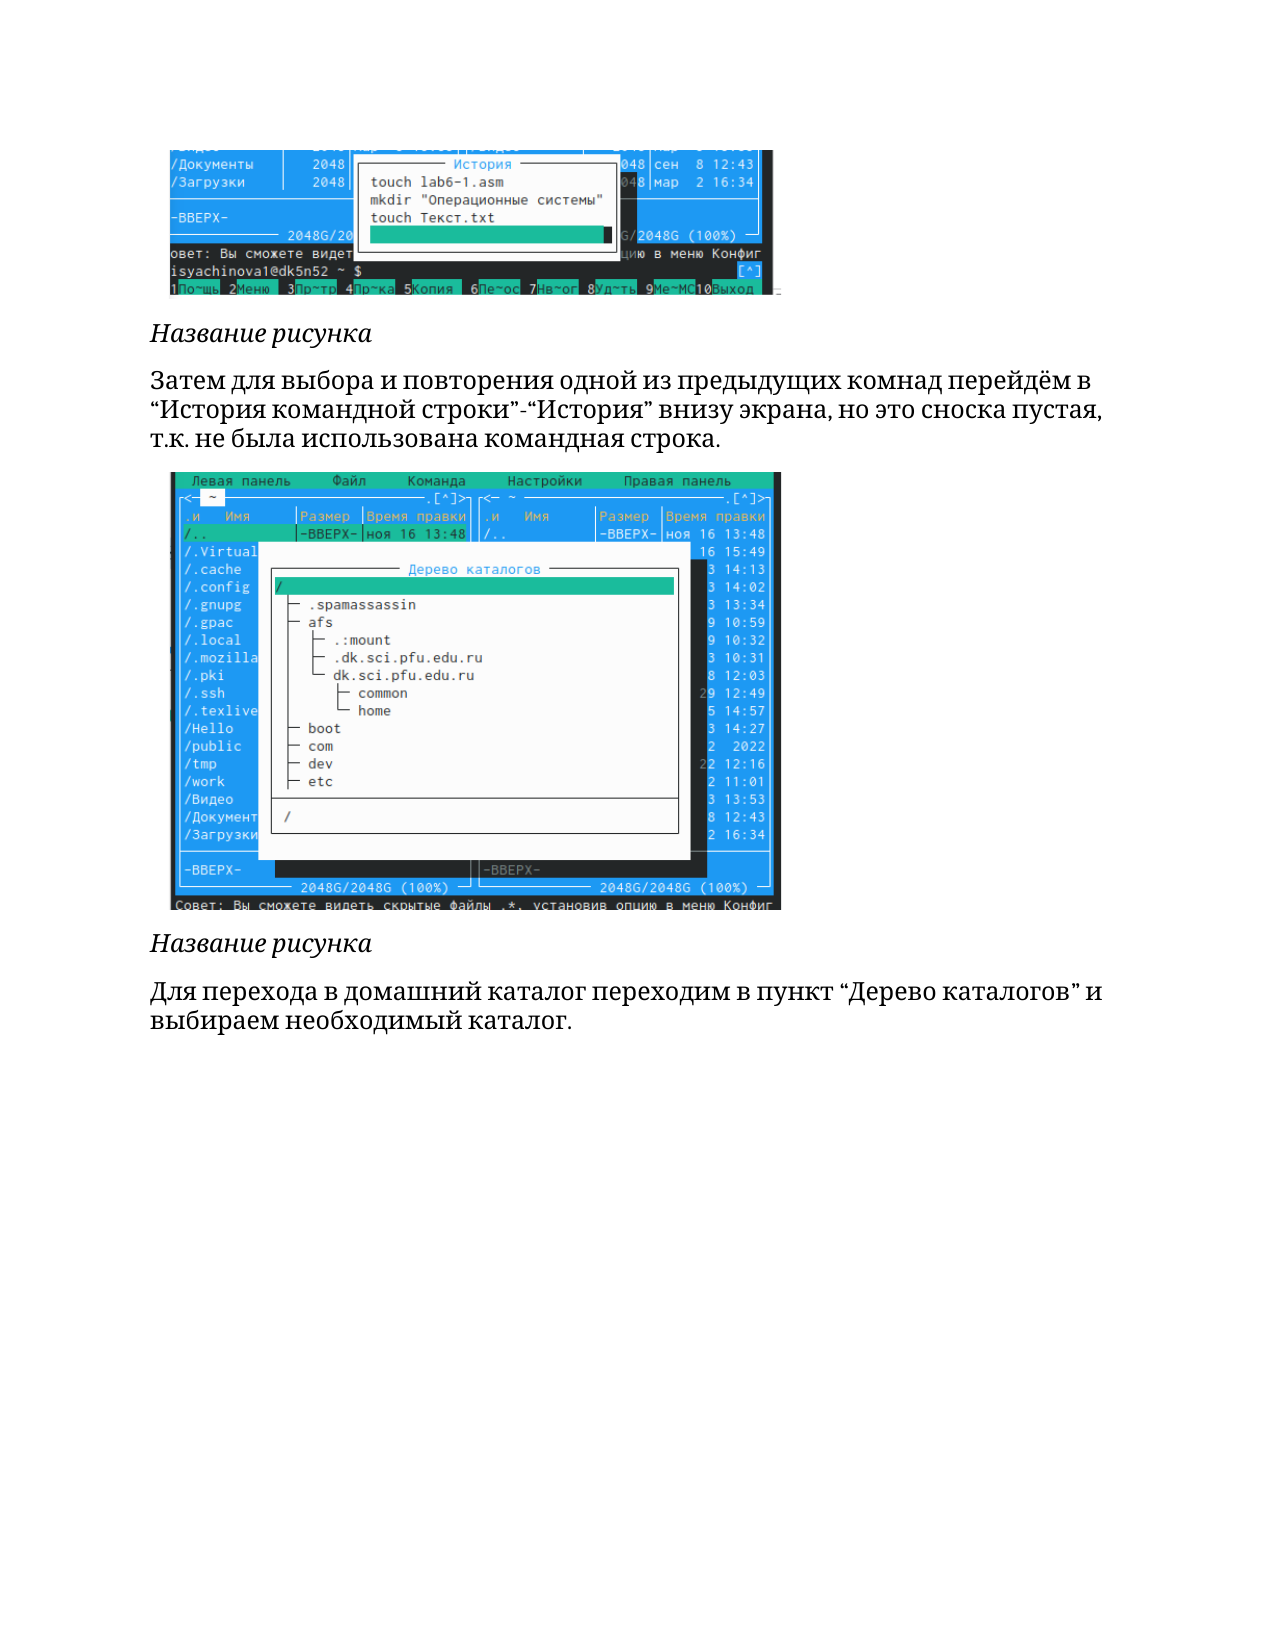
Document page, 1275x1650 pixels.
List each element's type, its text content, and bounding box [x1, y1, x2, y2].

text Для перехода в домашний каталог переходим в пункт “Дерево каталогов” и выбираем необходимый каталог. [150, 978, 1125, 1035]
picture [168, 150, 782, 299]
picture [168, 472, 782, 910]
text Затем для выбора и повторения одной из предыдущих комнад перейдём в “История командной строки”-“История” внизу экрана, но это сноска пустая, т.к. не была использована командная строка. [150, 367, 1125, 453]
text Название рисунка [150, 319, 1125, 348]
text Название рисунка [150, 930, 1125, 959]
